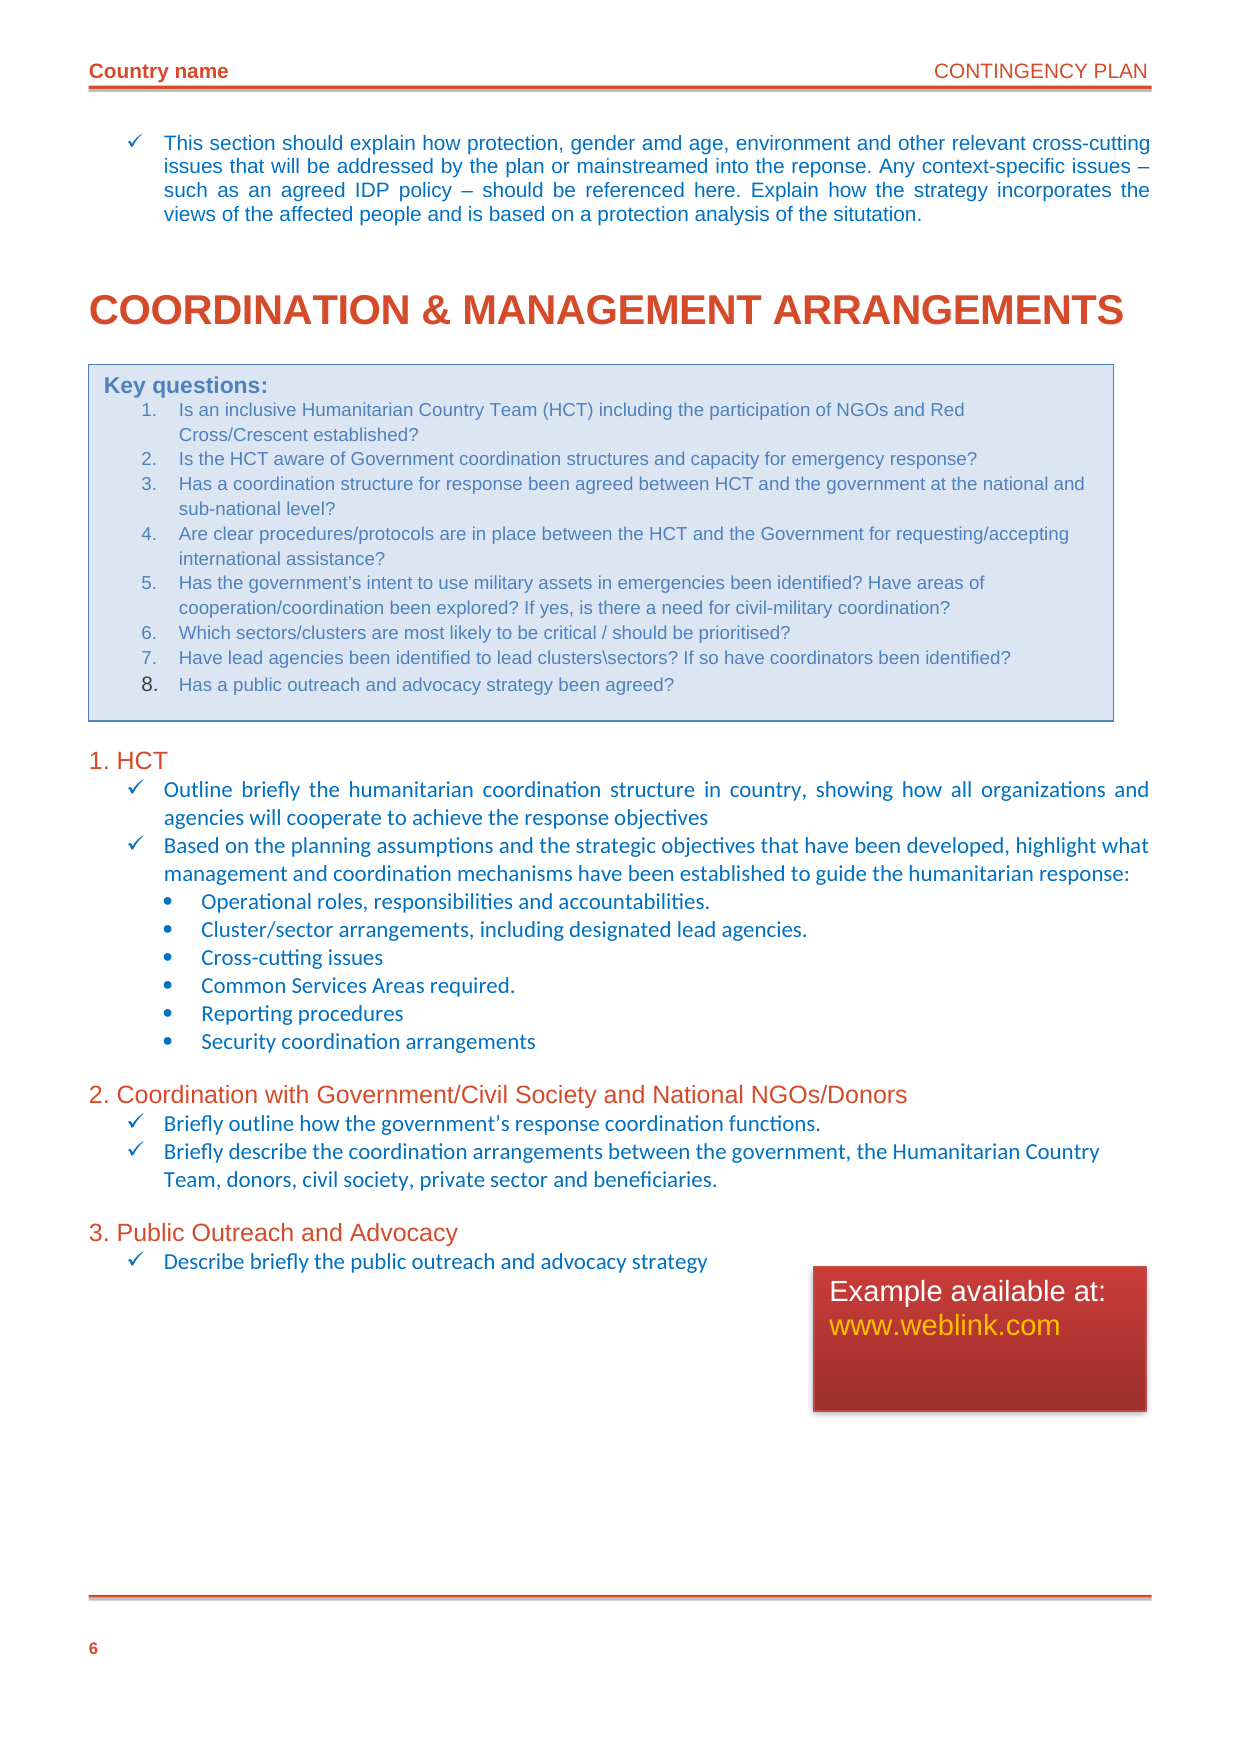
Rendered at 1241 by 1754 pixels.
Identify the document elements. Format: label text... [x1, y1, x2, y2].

subtitle 3. Public Outreach and Advocacy [89, 1218, 1152, 1247]
list Security coordination arrangements [164, 1027, 1152, 1055]
list Describe briefly the public outreach and advocacy strategy [126, 1247, 1152, 1275]
list Outline briefly the humanitarian coordination structure in country, showing how all organizations and agencies will cooperate to achieve the response objectives [126, 775, 1152, 831]
list Common Services Areas required. [164, 971, 1152, 999]
subtitle 2. Coordination with Government/Civil Society and National NGOs/Donors [89, 1080, 1152, 1109]
list Operational roles, responsibilities and accountabilities. [164, 887, 1152, 915]
list Cross-cutting issues [164, 943, 1152, 971]
subtitle COORDINATION & MANAGEMENT Arrangements [89, 288, 1152, 333]
list Cluster/sector arrangements, including designated lead agencies. [164, 915, 1152, 943]
list Briefly outline how the government’s response coordination functions. [126, 1109, 1152, 1137]
subtitle 1. HCT [89, 746, 1152, 775]
list Based on the planning assumptions and the strategic objectives that have been developed, highlight what management and coordination mechanisms have been established to guide the humanitarian response: [126, 831, 1152, 887]
list This section should explain how protection, gender amd age, environment and other relevant cross-cutting issues that will be addressed by the plan or mainstreamed into the reponse. Any context-specific issues – such as an agreed IDP policy – should be referenced here. Explain how the strategy incorporates the views of the affected people and is based on a protection analysis of the situtation. [126, 130, 1152, 226]
list Reporting procedures [164, 999, 1152, 1027]
list Briefly describe the coordination arrangements between the government, the Humanitarian Country Team, donors, civil society, private sector and beneficiaries. [126, 1137, 1152, 1193]
